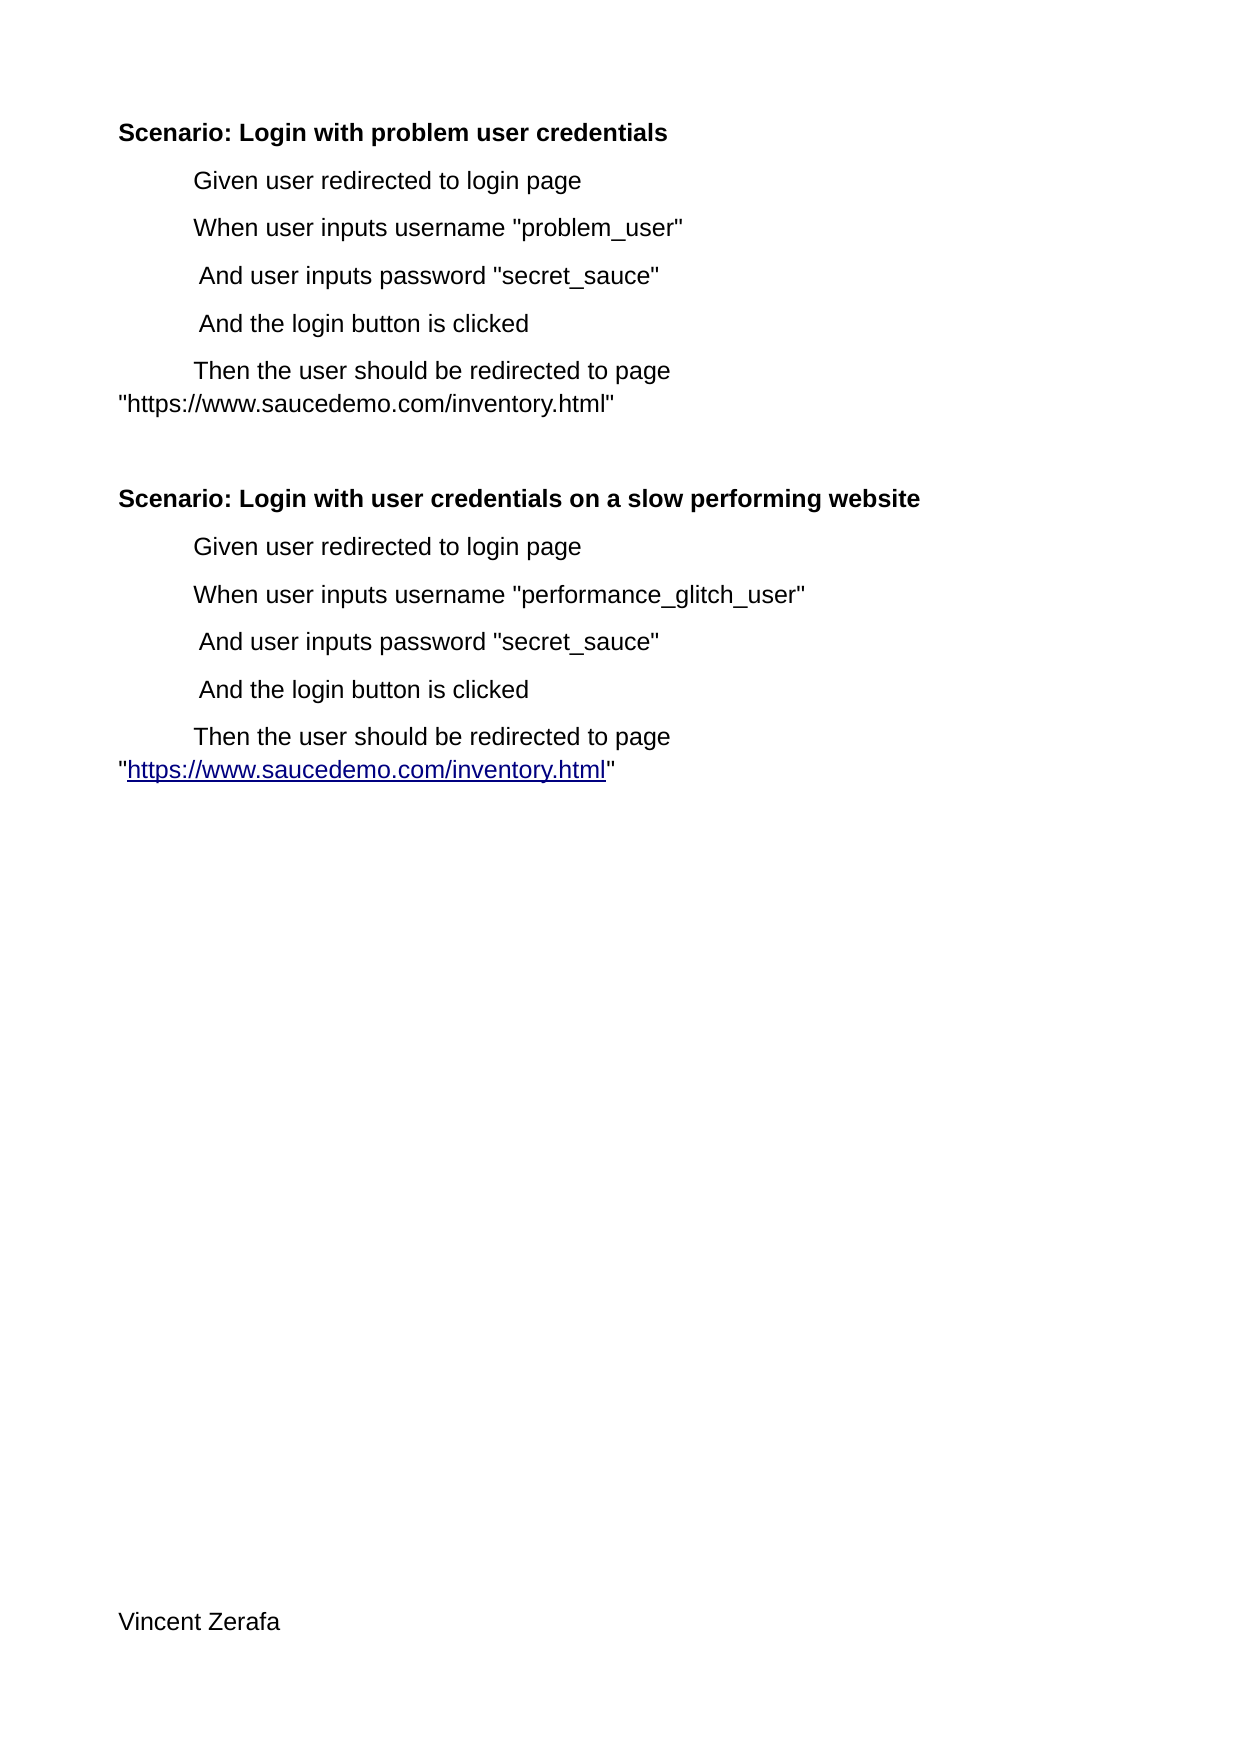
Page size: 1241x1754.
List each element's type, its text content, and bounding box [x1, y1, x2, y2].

text Then the user should be redirected to page "https://www.saucedemo.com/inventory.html" [118, 722, 1122, 784]
text And the login button is clicked [118, 675, 1122, 703]
text Scenario: Login with problem user credentials [118, 118, 1122, 147]
text And the login button is clicked [118, 308, 1122, 337]
text When user inputs username "problem_user" [118, 213, 1122, 242]
text Then the user should be redirected to page "https://www.saucedemo.com/inventory.html" [118, 356, 1122, 418]
text Scenario: Login with user credentials on a slow performing website [118, 484, 1122, 513]
text Given user redirected to login page [118, 166, 1122, 194]
text And user inputs password "secret_sauce" [118, 627, 1122, 656]
text When user inputs username "performance_glitch_user" [118, 579, 1122, 608]
text And user inputs password "secret_sauce" [118, 261, 1122, 290]
text Given user redirected to login page [118, 532, 1122, 561]
